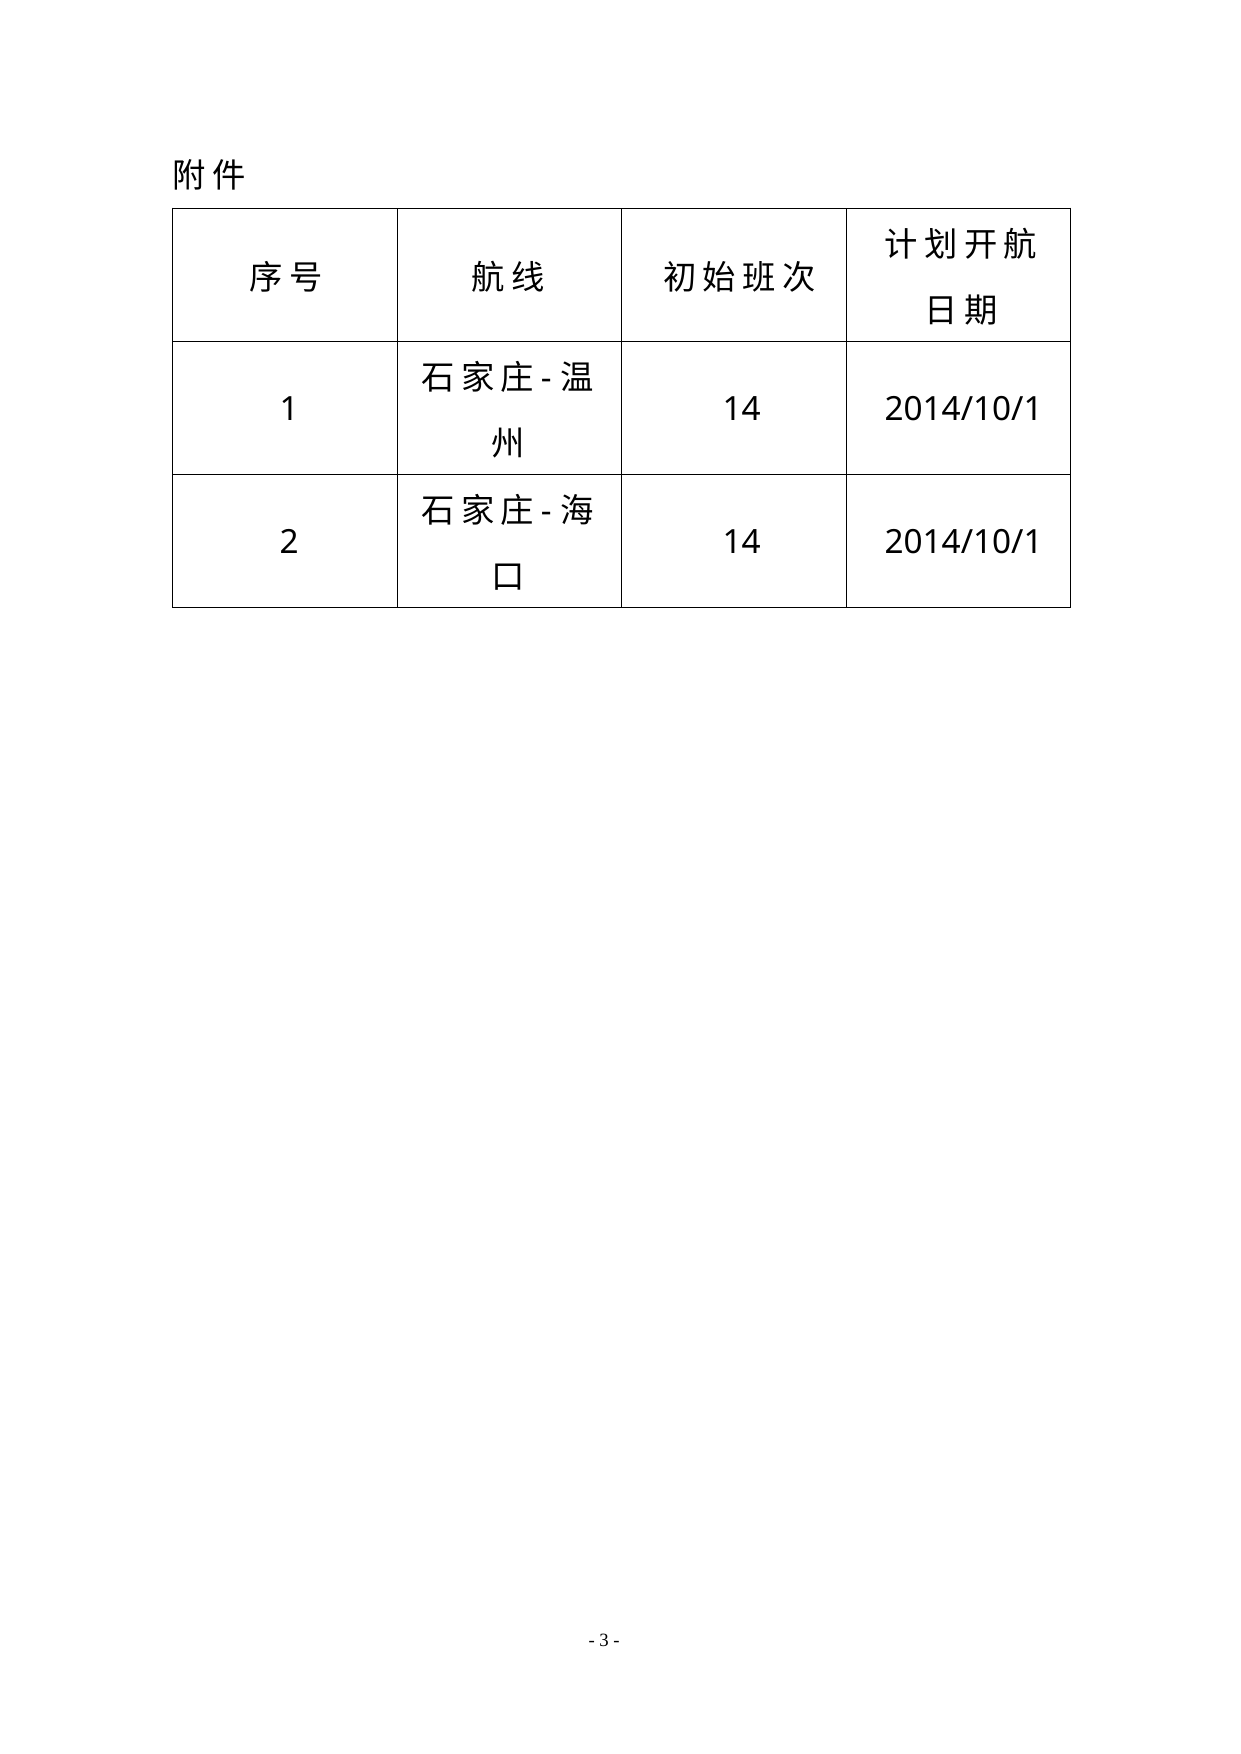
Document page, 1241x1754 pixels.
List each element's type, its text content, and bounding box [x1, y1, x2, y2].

table_cell 14 [622, 342, 846, 474]
table_header 航线 [398, 209, 621, 341]
table_cell 2014/10/1 [847, 475, 1070, 607]
table_header 计划开航日期 [847, 209, 1070, 341]
table_cell 石家庄-温州 [398, 342, 621, 474]
table_header 初始班次 [622, 209, 846, 341]
table_cell 石家庄-海口 [398, 475, 621, 607]
table_cell 2 [173, 475, 397, 607]
table_cell 14 [622, 475, 846, 607]
table_cell 1 [173, 342, 397, 474]
text 附件 [172, 139, 1068, 206]
table_cell 2014/10/1 [847, 342, 1070, 474]
table_header 序号 [173, 209, 397, 341]
